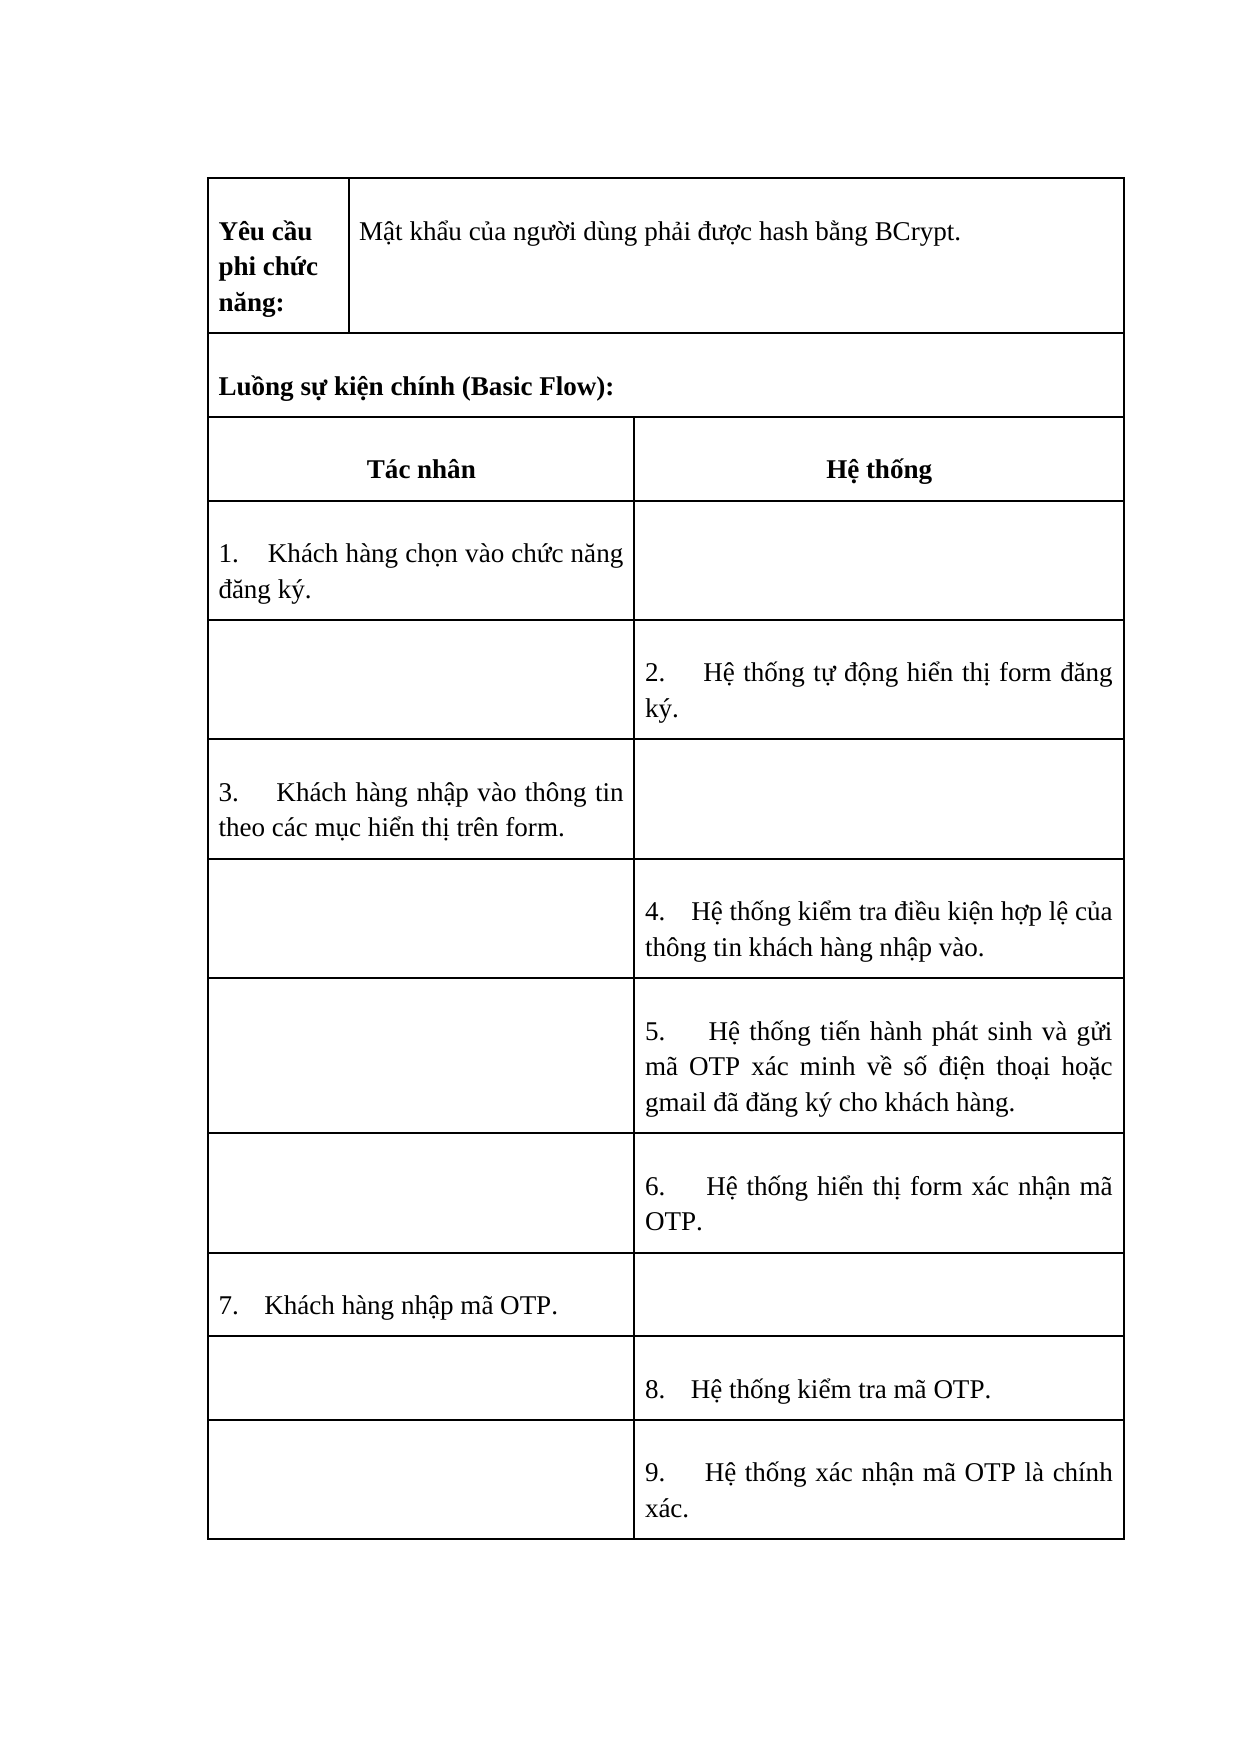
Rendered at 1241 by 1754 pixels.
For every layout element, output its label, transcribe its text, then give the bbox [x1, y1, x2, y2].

table_cell 1. Khách hàng chọn vào chức năng đăng ký. [209, 502, 633, 619]
table_cell [635, 502, 1123, 619]
table_cell Yêu cầu phi chức năng: [209, 179, 348, 332]
table_cell [209, 860, 633, 977]
table_cell [635, 740, 1123, 858]
table_cell 8. Hệ thống kiểm tra mã OTP. [635, 1337, 1123, 1419]
table_cell [209, 1134, 633, 1252]
table_cell 2. Hệ thống tự động hiển thị form đăng ký. [635, 621, 1123, 738]
table_cell 7. Khách hàng nhập mã OTP. [209, 1254, 633, 1335]
table_cell 5. Hệ thống tiến hành phát sinh và gửi mã OTP xác minh về số điện thoại hoặc gmail đã đăng ký cho khách hàng. [635, 979, 1123, 1132]
table_cell [209, 1337, 633, 1419]
table_cell 3. Khách hàng nhập vào thông tin theo các mục hiển thị trên form. [209, 740, 633, 858]
table_cell Tác nhân [209, 418, 633, 499]
table_cell [209, 621, 633, 738]
table_cell 9. Hệ thống xác nhận mã OTP là chính xác. [635, 1421, 1123, 1538]
table_cell Hệ thống [635, 418, 1123, 499]
table_cell 4. Hệ thống kiểm tra điều kiện hợp lệ của thông tin khách hàng nhập vào. [635, 860, 1123, 977]
table_cell Mật khẩu của người dùng phải được hash bằng BCrypt. [350, 179, 1123, 332]
table_cell 6. Hệ thống hiển thị form xác nhận mã OTP. [635, 1134, 1123, 1252]
table_cell [209, 979, 633, 1132]
table_cell [635, 1254, 1123, 1335]
table_cell Luồng sự kiện chính (Basic Flow): [209, 334, 1123, 416]
table_cell [209, 1421, 633, 1538]
